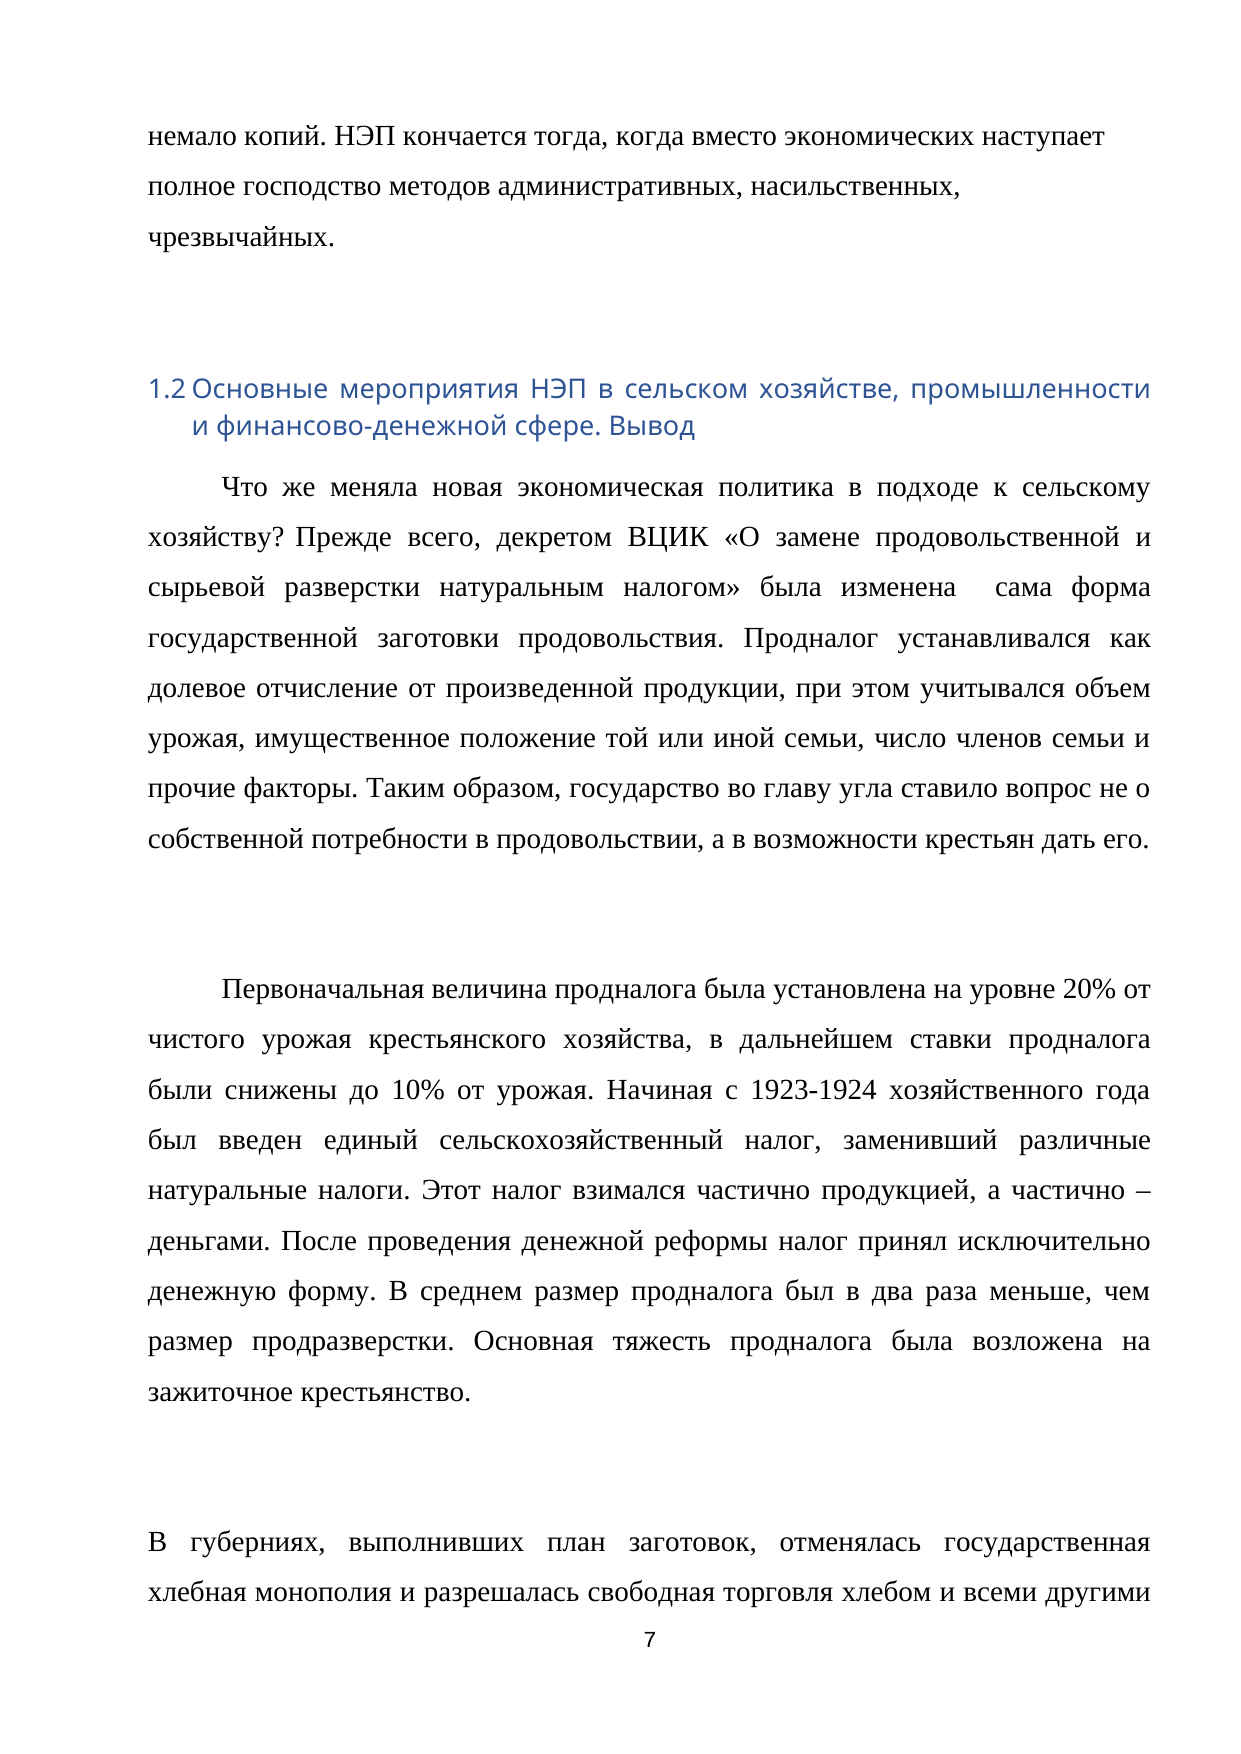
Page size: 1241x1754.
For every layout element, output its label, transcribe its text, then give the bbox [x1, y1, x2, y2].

subtitle Основные мероприятия НЭП в сельском хозяйстве, промышленности и финансово-денежной сфере. Вывод [148, 369, 1152, 443]
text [148, 118, 1152, 252]
text Первоначальная величина продналога была установлена на уровне 20% от чистого урожая крестьянского хозяйства, в дальнейшем ставки продналога были снижены до 10% от урожая. Начиная с 1923-1924 хозяйственного года был введен единый сельскохозяйственный налог, заменивший различные натуральные налоги. Этот налог взимался частично продукцией, а частично – деньгами. После проведения денежной реформы налог принял исключительно денежную форму. В среднем размер продналога был в два раза меньше, чем размер продразверстки. Основная тяжесть продналога была возложена на зажиточное крестьянство. [148, 971, 1152, 1407]
text Что же меняла новая экономическая политика в подходе к сельскому хозяйству? Прежде всего, декретом ВЦИК «О замене продовольственной и сырьевой разверстки натуральным налогом» была изменена сама форма государственной заготовки продовольствия. Продналог устанавливался как долевое отчисление от произведенной продукции, при этом учитывался объем урожая, имущественное положение той или иной семьи, число членов семьи и прочие факторы. Таким образом, государство во главу угла ставило вопрос не о собственной потребности в продовольствии, а в возможности крестьян дать его. [148, 469, 1152, 854]
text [148, 1524, 1152, 1608]
